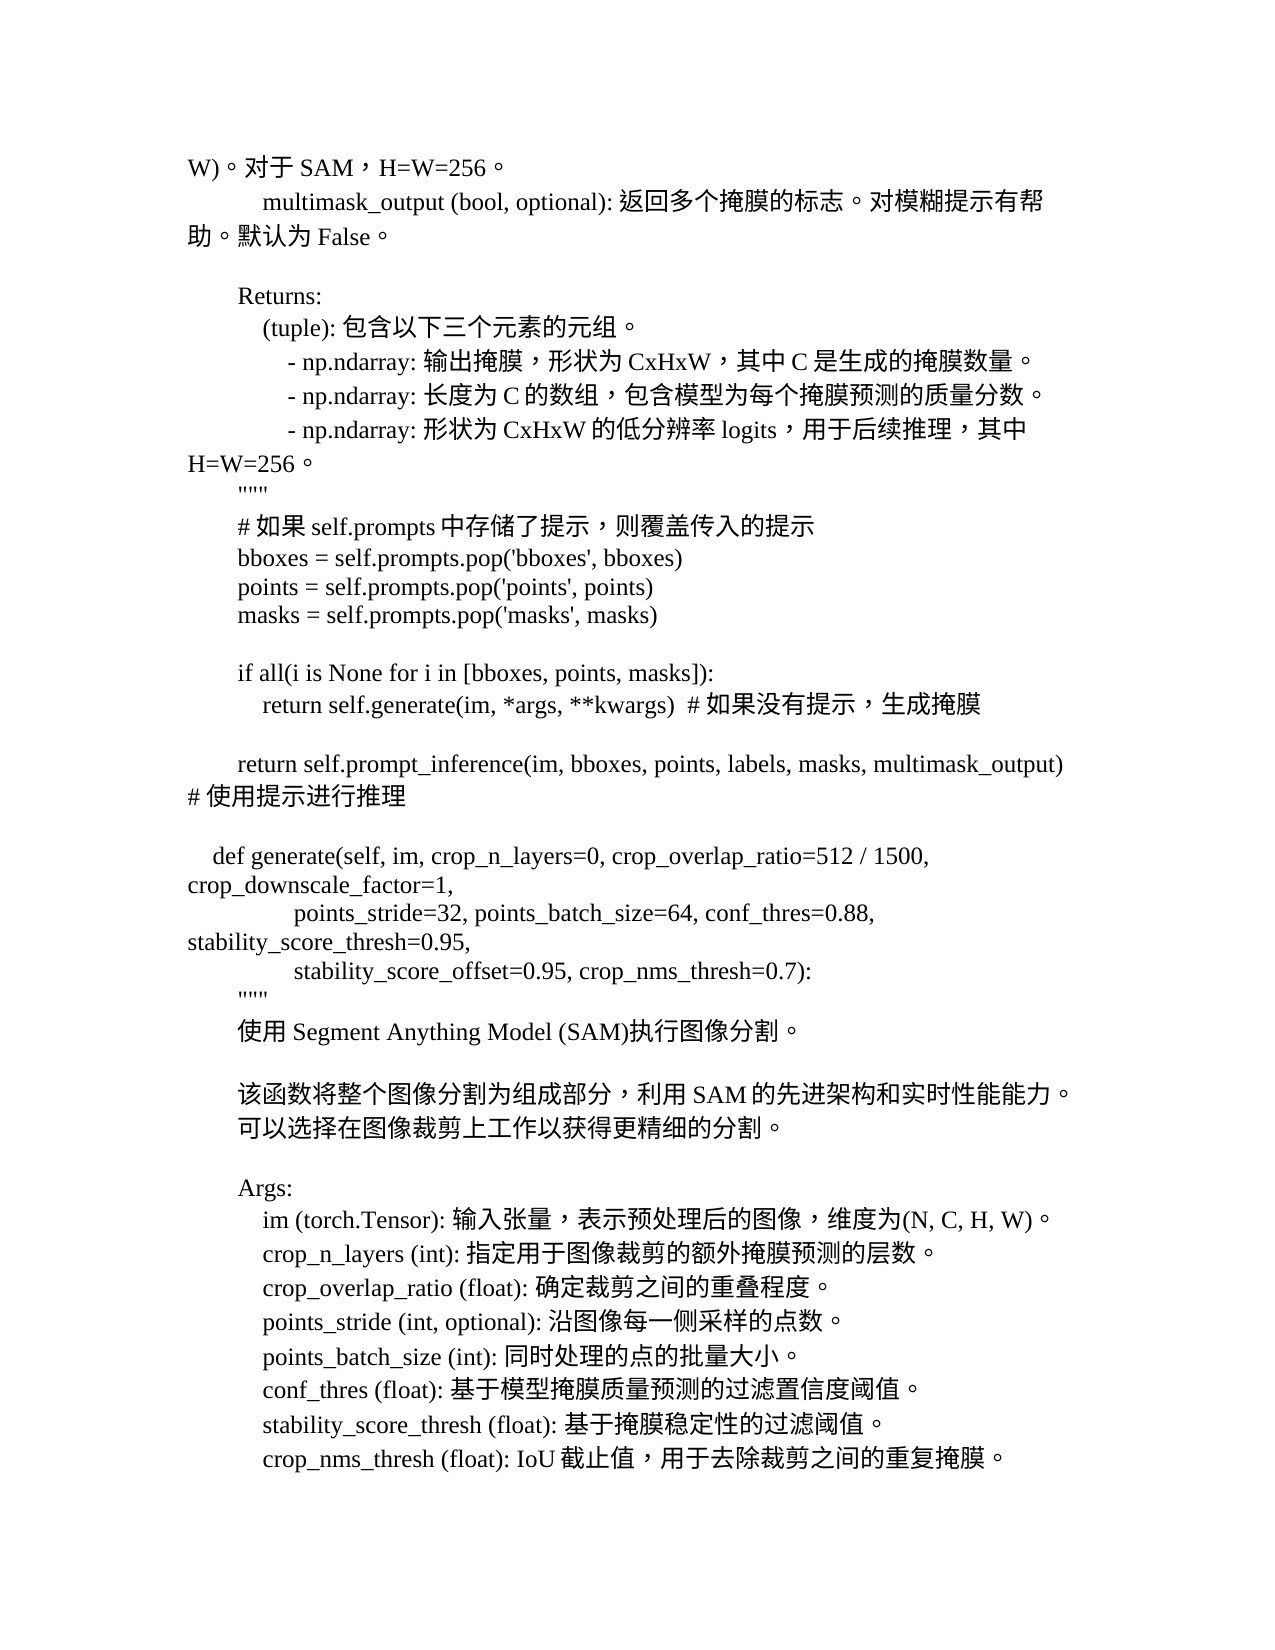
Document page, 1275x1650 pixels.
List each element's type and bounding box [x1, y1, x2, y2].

text [187, 150, 1087, 1474]
